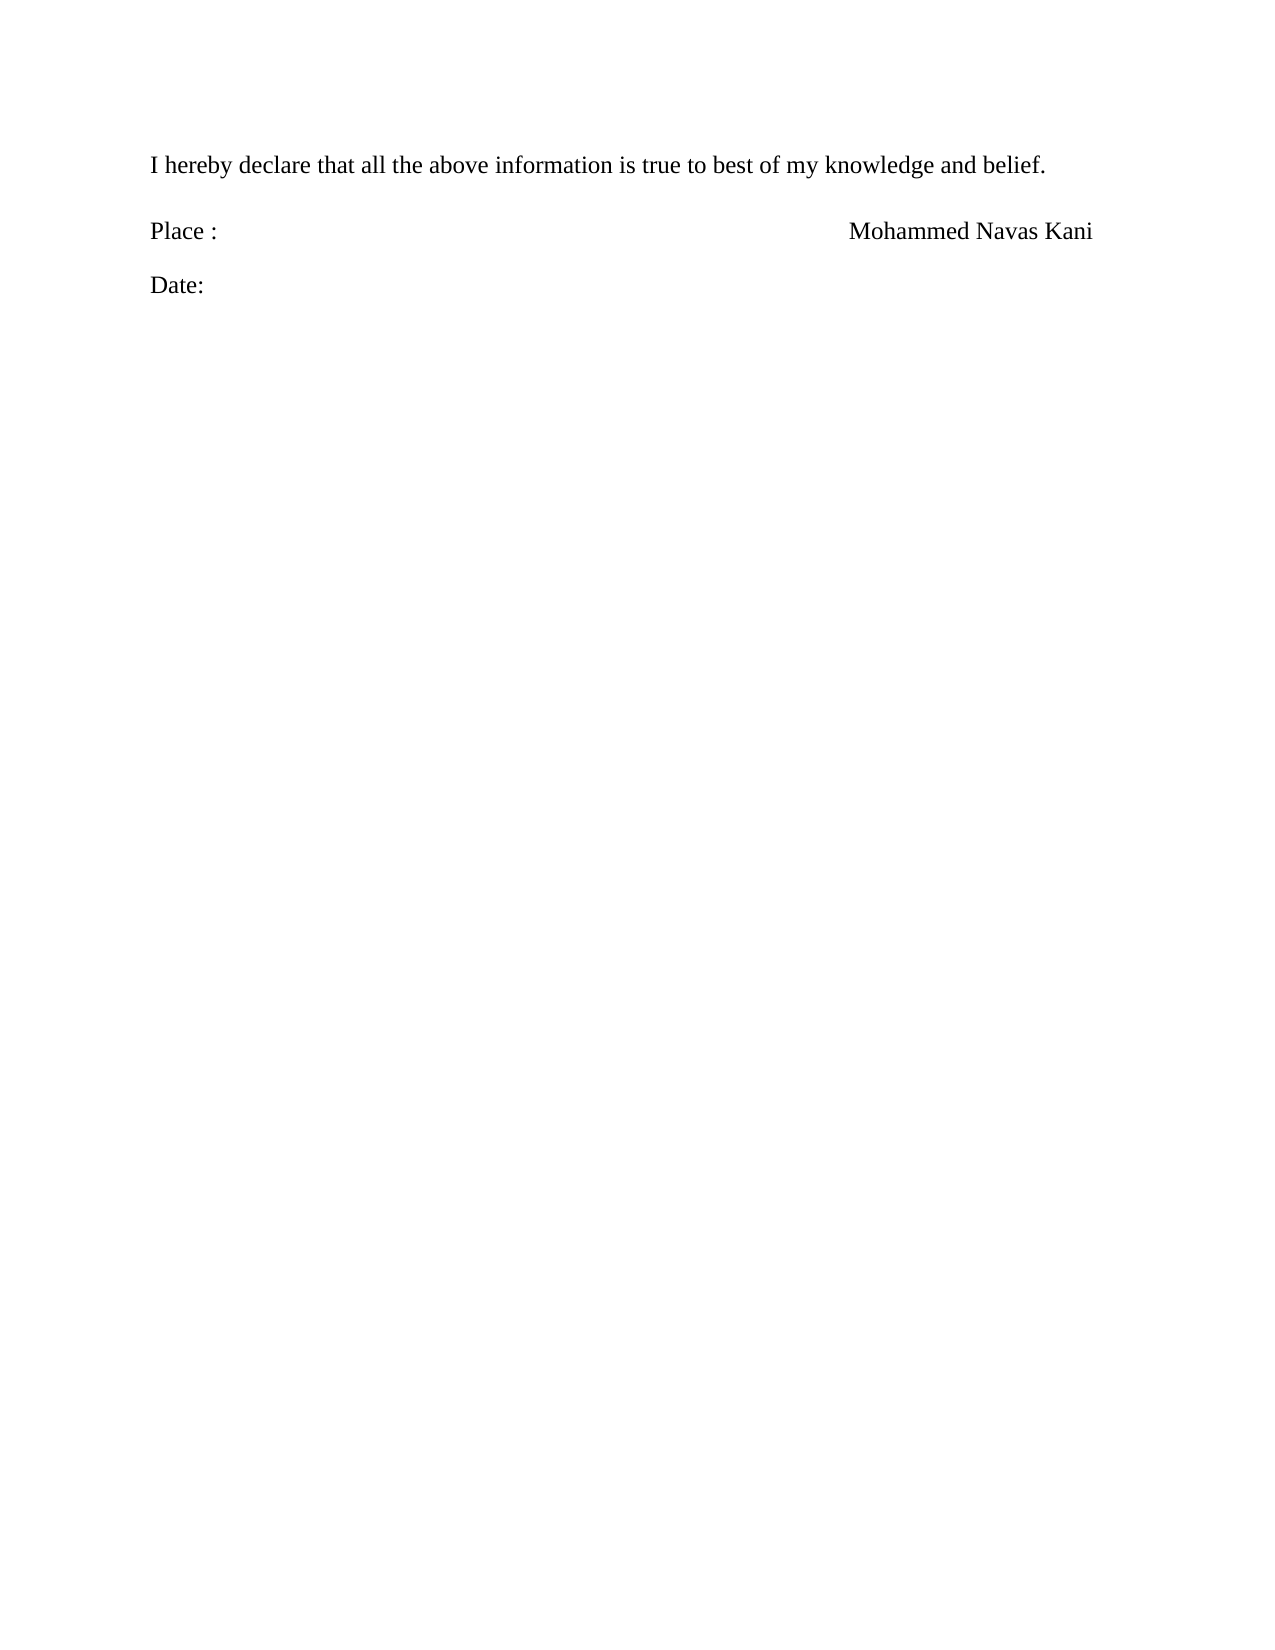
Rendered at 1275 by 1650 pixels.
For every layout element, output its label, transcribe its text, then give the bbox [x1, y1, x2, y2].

text Date: [150, 270, 1125, 299]
list Place : Mohammed Navas Kani [150, 216, 1125, 245]
text I hereby declare that all the above information is true to best of my knowledge and belief. [150, 150, 1125, 212]
